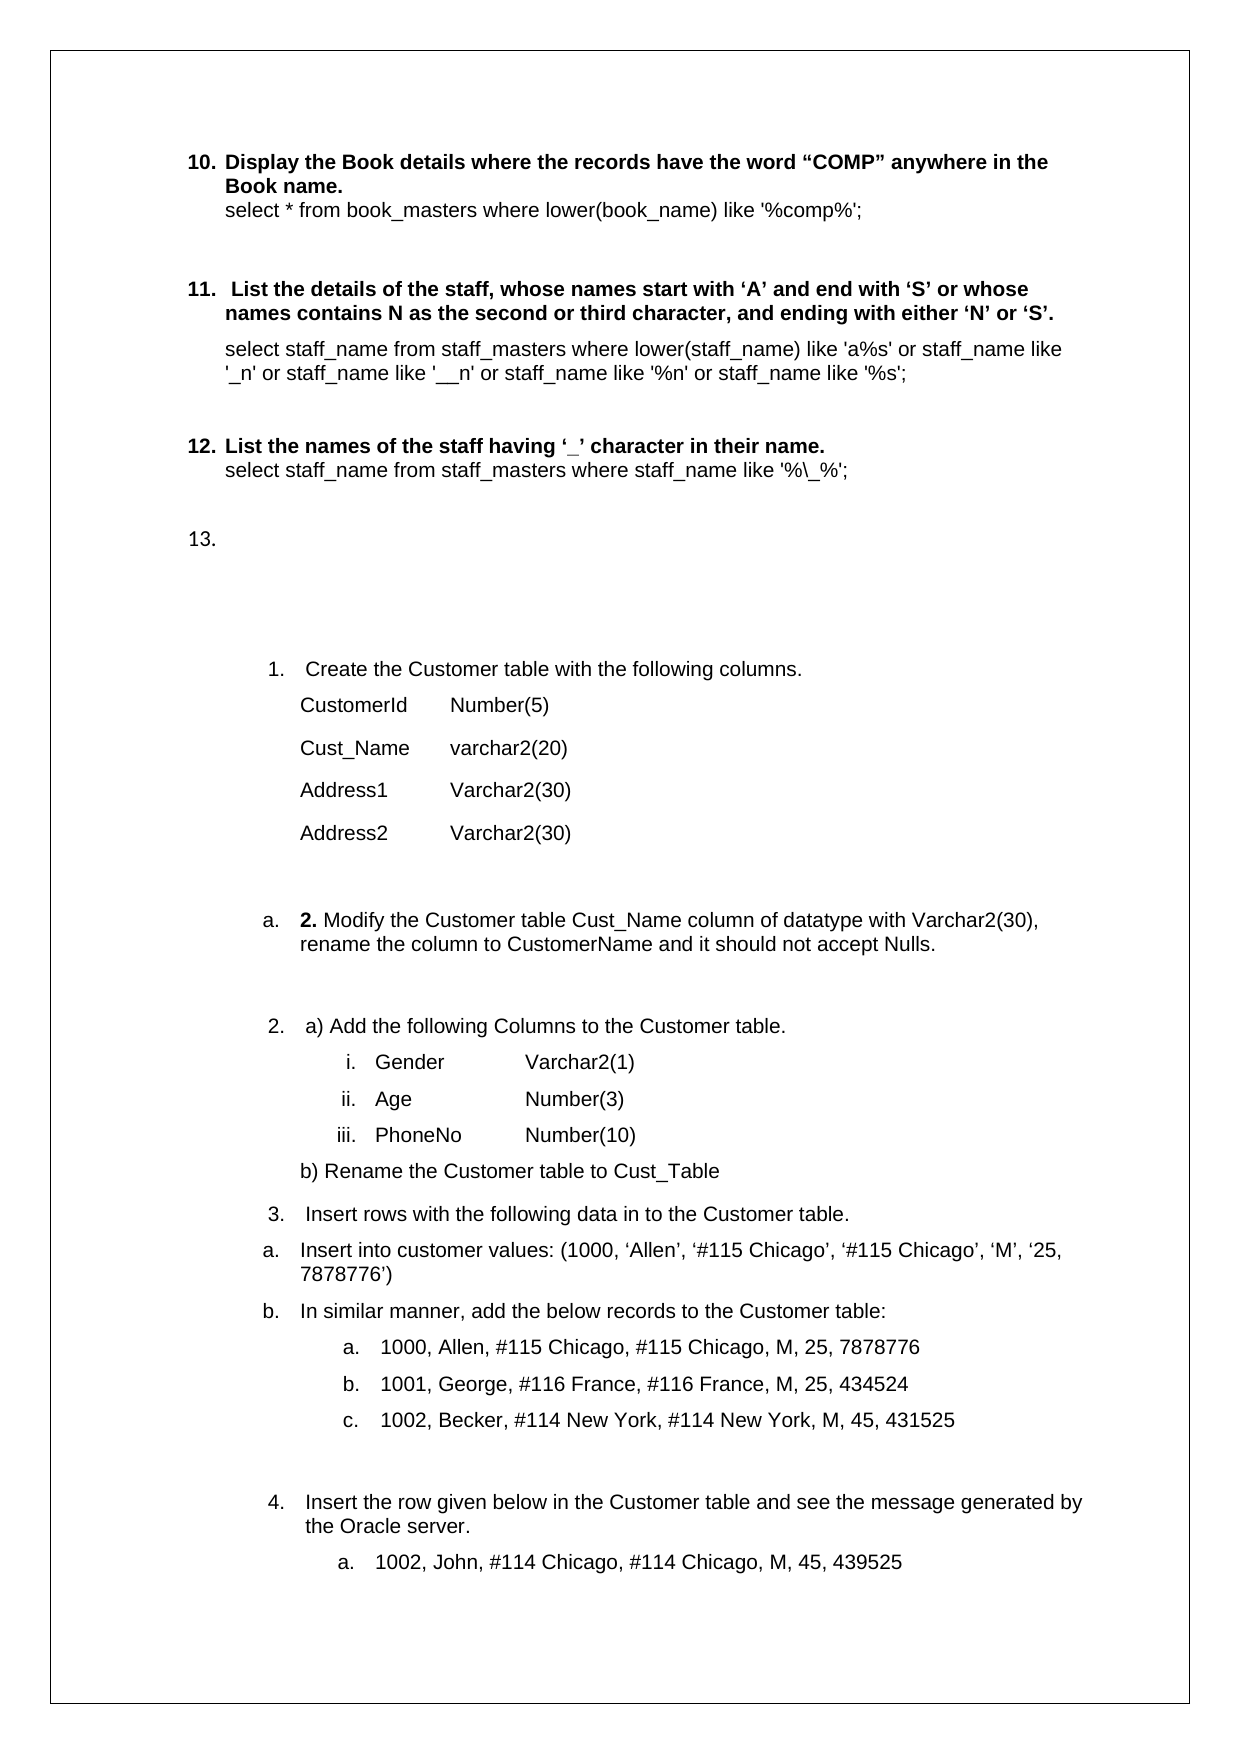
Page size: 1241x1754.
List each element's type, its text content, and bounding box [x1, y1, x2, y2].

list select staff_name from staff_masters where staff_name like '%\_%'; [225, 458, 1090, 482]
list Insert the row given below in the Customer table and see the message generated by the Oracle server. [268, 1490, 1090, 1538]
list 1000, Allen, #115 Chicago, #115 Chicago, M, 25, 7878776 [343, 1335, 1090, 1359]
list 1002, Becker, #114 New York, #114 New York, M, 45, 431525 [343, 1408, 1090, 1432]
list Insert into customer values: (1000, ‘Allen’, ‘#115 Chicago’, ‘#115 Chicago’, ‘M’, ‘25, 7878776’) [262, 1238, 1090, 1286]
text Address1 Varchar2(30) [225, 778, 1090, 802]
text select staff_name from staff_masters where lower(staff_name) like 'a%s' or staff_name like '_n' or staff_name like '__n' or staff_name like '%n' or staff_name like '%s'; [225, 337, 1090, 385]
list Insert rows with the following data in to the Customer table. [268, 1202, 1090, 1226]
list 1001, George, #116 France, #116 France, M, 25, 434524 [343, 1372, 1090, 1396]
text b) Rename the Customer table to Cust_Table [300, 1159, 1090, 1183]
text Cust_Name varchar2(20) [225, 735, 1090, 759]
list Gender Varchar2(1) [356, 1050, 1090, 1074]
list List the details of the staff, whose names start with ‘A’ and end with ‘S’ or whose names contains N as the second or third character, and ending with either ‘N’ or ‘S’. [187, 277, 1090, 325]
list PhoneNo Number(10) [356, 1123, 1090, 1147]
list select * from book_masters where lower(book_name) like '%comp%'; [225, 198, 1090, 222]
list Create the Customer table with the following columns. [268, 656, 1090, 680]
list List the names of the staff having ‘_’ character in their name. [187, 434, 1090, 458]
list Display the Book details where the records have the word “COMP” anywhere in the Book name. [187, 150, 1090, 198]
text CustomerId Number(5) [225, 693, 1090, 717]
list 1002, John, #114 Chicago, #114 Chicago, M, 45, 439525 [337, 1550, 1090, 1574]
list 2. Modify the Customer table Cust_Name column of datatype with Varchar2(30), rename the column to CustomerName and it should not accept Nulls. [262, 908, 1090, 956]
list In similar manner, add the below records to the Customer table: [262, 1299, 1090, 1323]
list a) Add the following Columns to the Customer table. [268, 1013, 1090, 1037]
text Address2 Varchar2(30) [225, 820, 1090, 844]
list Age Number(3) [356, 1086, 1090, 1110]
